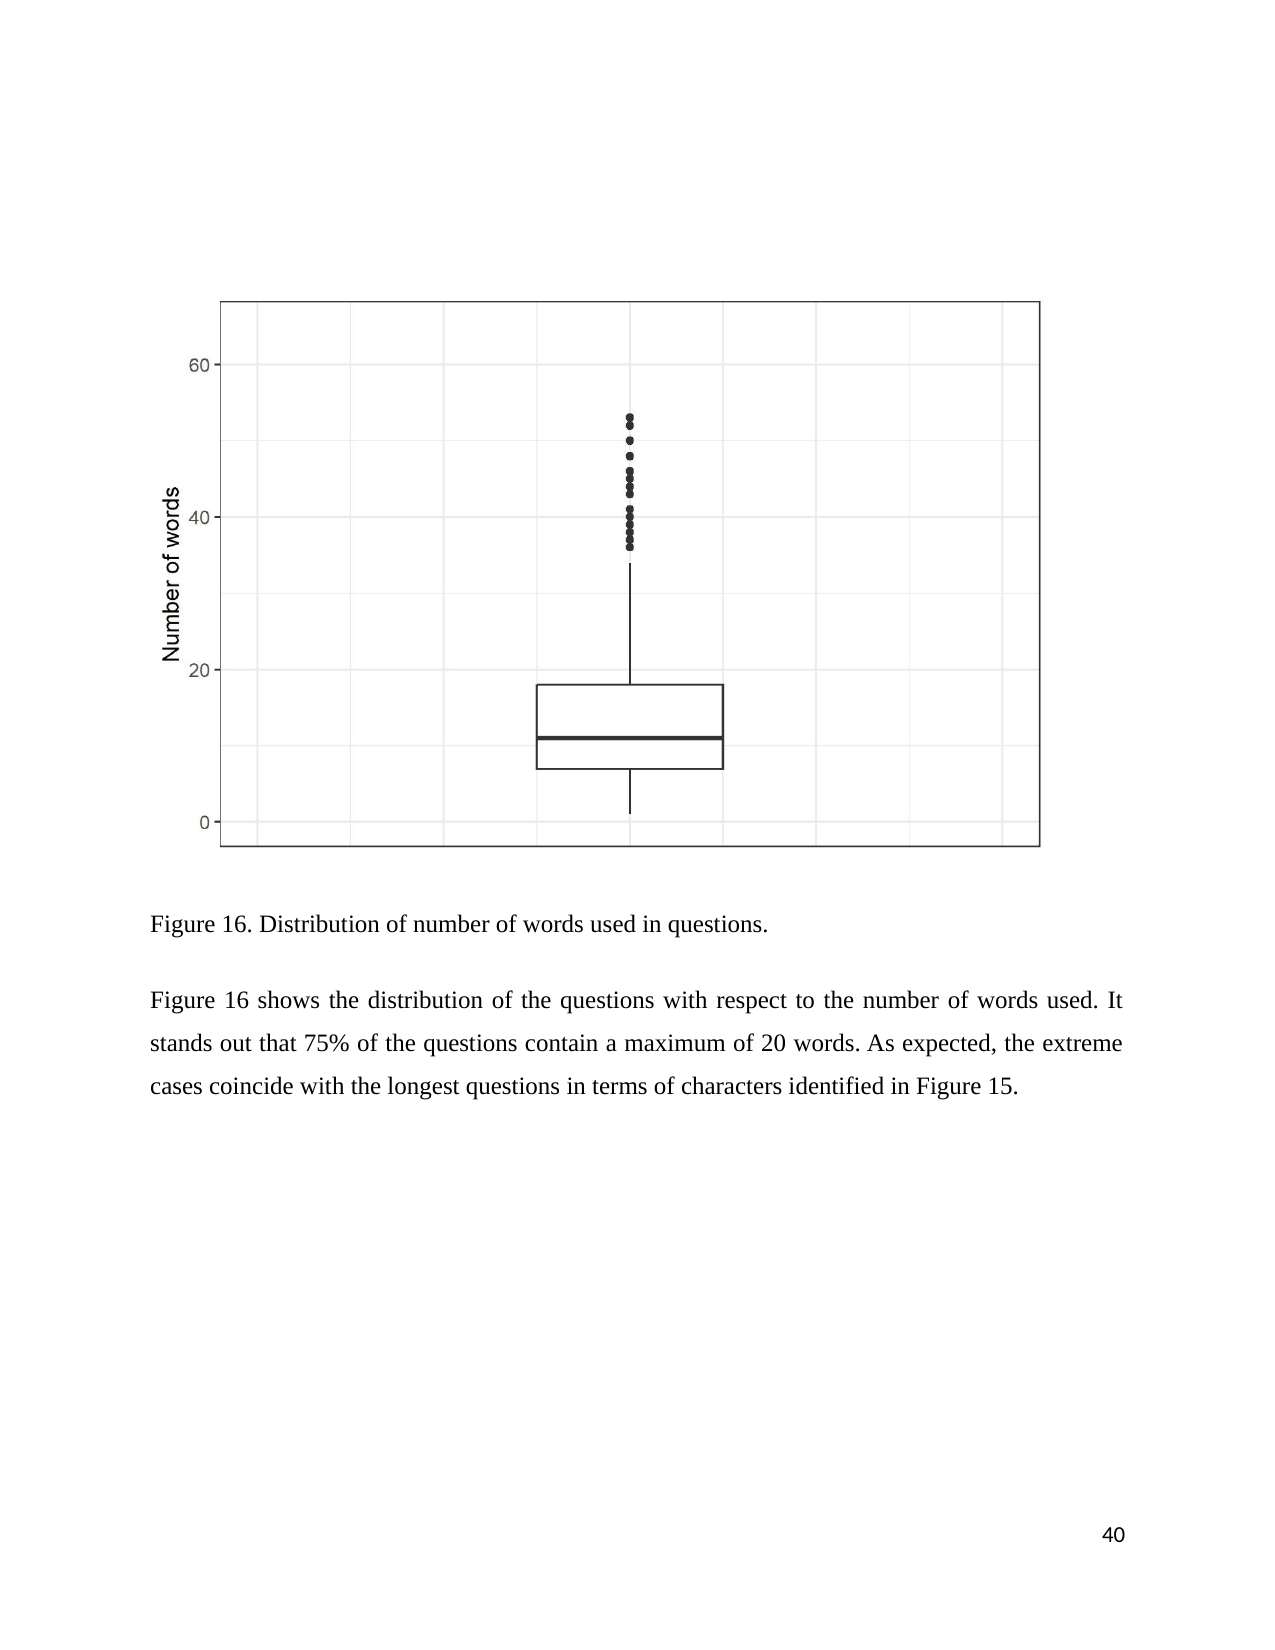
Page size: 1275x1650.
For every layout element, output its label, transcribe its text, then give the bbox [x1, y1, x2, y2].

picture [150, 290, 1050, 891]
text Figure 16. Distribution of number of words used in questions. [150, 909, 1125, 938]
text Figure 16 shows the distribution of the questions with respect to the number of words used. It stands out that 75% of the questions contain a maximum of 20 words. As expected, the extreme cases coincide with the longest questions in terms of characters identified in Figure 15. [150, 985, 1125, 1100]
